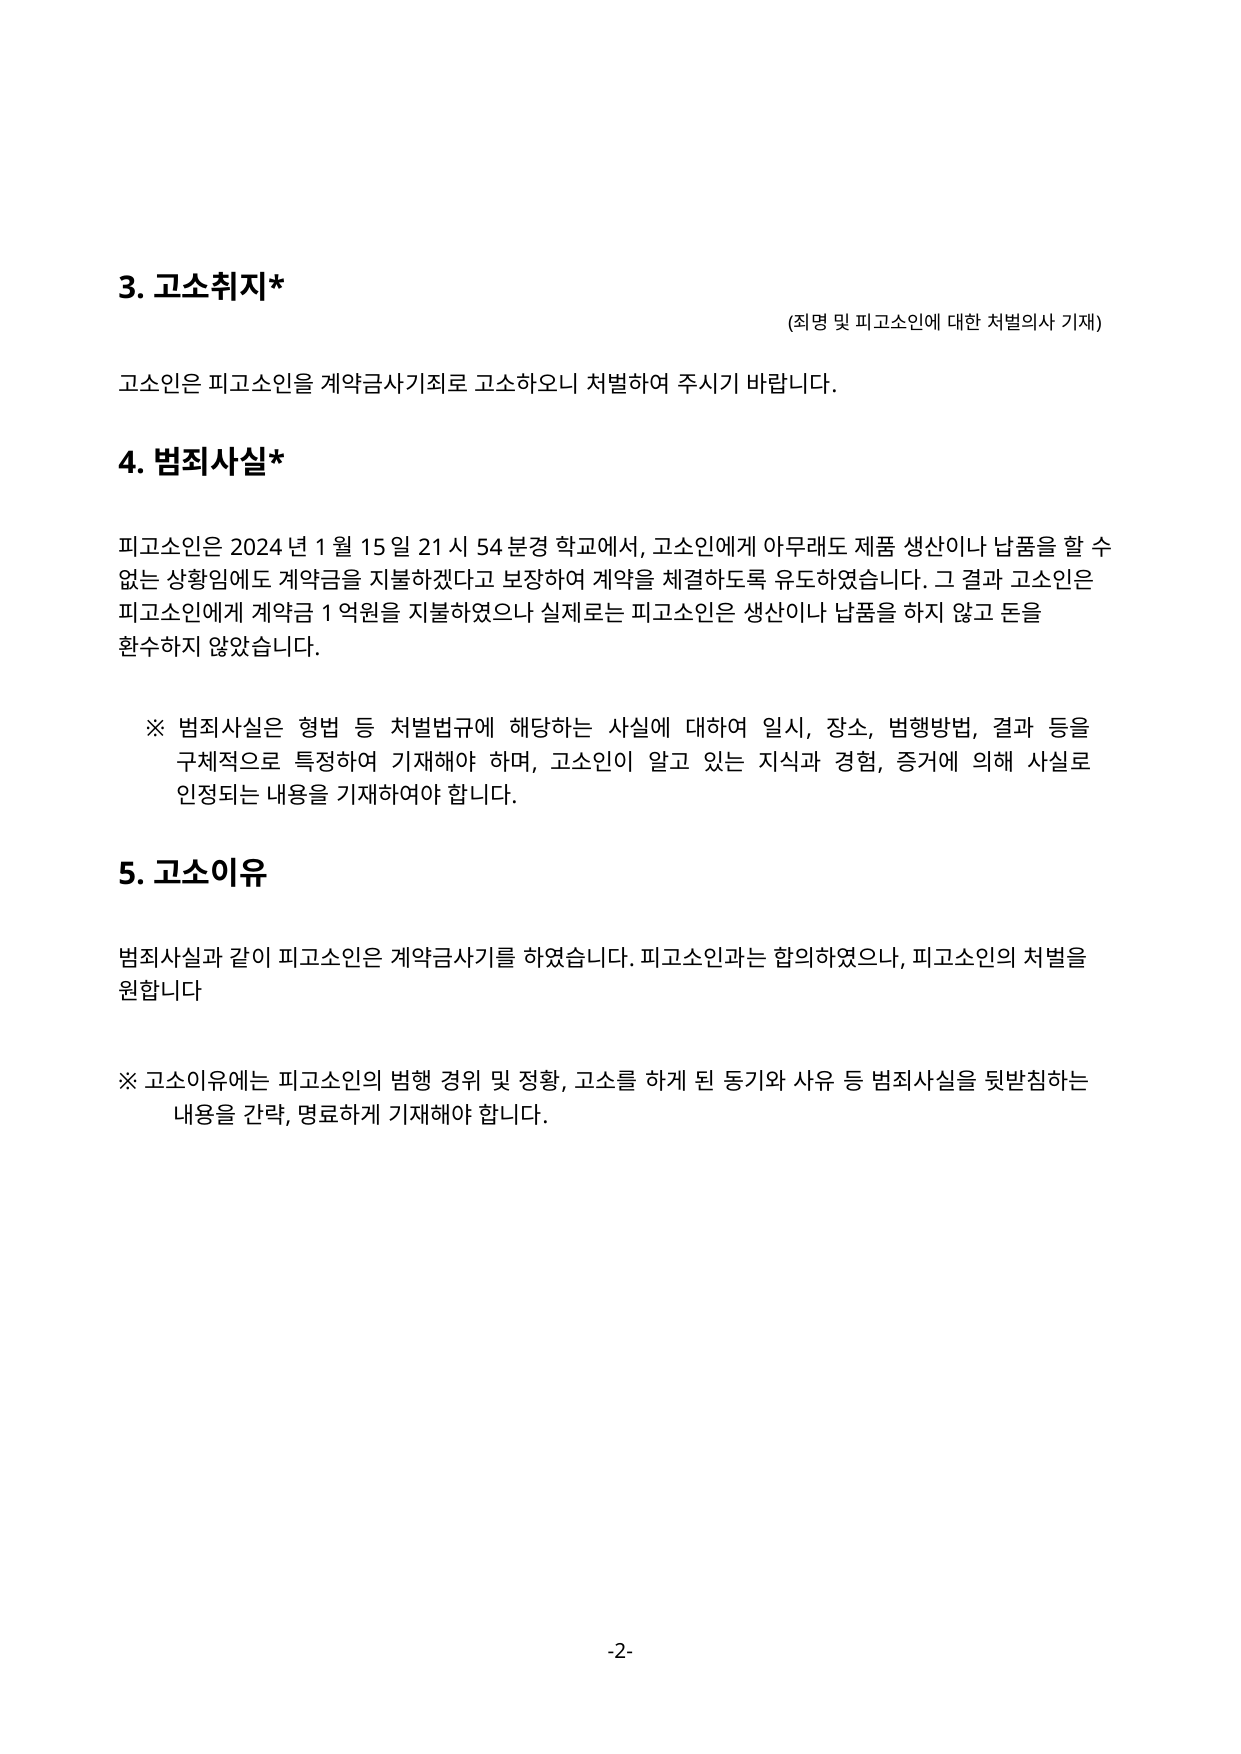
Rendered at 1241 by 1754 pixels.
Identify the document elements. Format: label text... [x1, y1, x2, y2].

text 범죄사실과 같이 피고소인은 계약금사기를 하였습니다. 피고소인과는 합의하였으나, 피고소인의 처벌을 원합니다 [118, 908, 1122, 1006]
text 4. 범죄사실* [118, 437, 1122, 483]
text 피고소인은 2024년 1월 15일 21시 54분경 학교에서, 고소인에게 아무래도 제품 생산이나 납품을 할 수 없는 상황임에도 계약금을 지불하겠다고 보장하여 계약을 체결하도록 유도하였습니다. 그 결과 고소인은 피고소인에게 계약금 1억원을 지불하였으나 실제로는 피고소인은 생산이나 납품을 하지 않고 돈을 환수하지 않았습니다. [118, 497, 1122, 662]
text ※ 범죄사실은 형법 등 처벌법규에 해당하는 사실에 대하여 일시, 장소, 범행방법, 결과 등을 구체적으로 특정하여 기재해야 하며, 고소인이 알고 있는 지식과 경험, 증거에 의해 사실로 인정되는 내용을 기재하여야 합니다. [118, 710, 1091, 810]
text (죄명 및 피고소인에 대한 처벌의사 기재) [118, 308, 1101, 335]
text 고소인은 피고소인을 계약금사기죄로 고소하오니 처벌하여 주시기 바랍니다. [118, 335, 1122, 399]
text ※ 고소이유에는 피고소인의 범행 경위 및 정황, 고소를 하게 된 동기와 사유 등 범죄사실을 뒷받침하는 내용을 간략, 명료하게 기재해야 합니다. [118, 1063, 1091, 1130]
text 5. 고소이유 [118, 848, 1122, 894]
text 3. 고소취지* [118, 262, 1122, 308]
